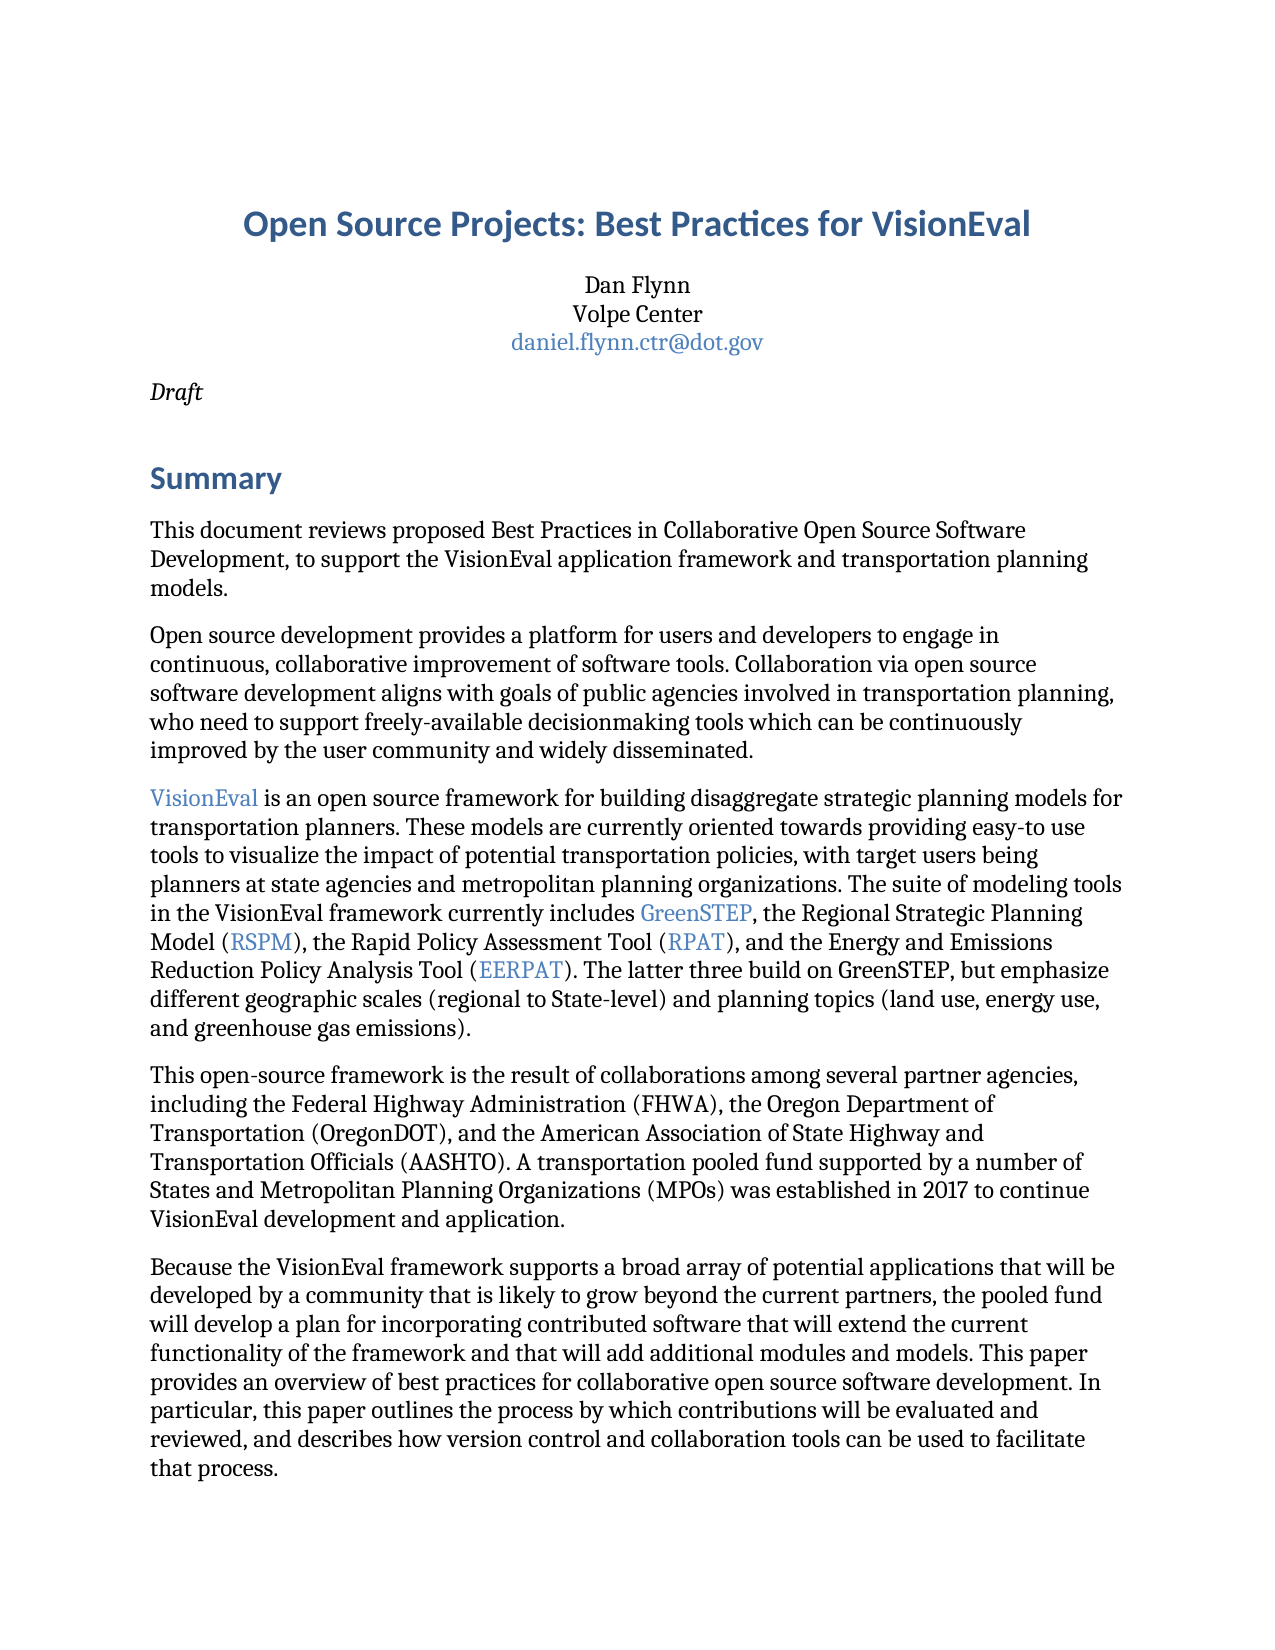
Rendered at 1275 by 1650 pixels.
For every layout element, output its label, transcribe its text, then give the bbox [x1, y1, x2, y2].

text Dan Flynn Volpe Center daniel.flynn.ctr@dot.gov [150, 271, 1125, 357]
subtitle Summary [150, 457, 1125, 497]
text Open source development provides a platform for users and developers to engage in continuous, collaborative improvement of software tools. Collaboration via open source software development aligns with goals of public agencies involved in transportation planning, who need to support freely-available decisionmaking tools which can be continuously improved by the user community and widely disseminated. [150, 621, 1125, 765]
text VisionEval is an open source framework for building disaggregate strategic planning models for transportation planners. These models are currently oriented towards providing easy-to use tools to visualize the impact of potential transportation policies, with target users being planners at state agencies and metropolitan planning organizations. The suite of modeling tools in the VisionEval framework currently includes GreenSTEP, the Regional Strategic Planning Model (RSPM), the Rapid Policy Assessment Tool (RPAT), and the Energy and Emissions Reduction Policy Analysis Tool (EERPAT). The latter three build on GreenSTEP, but emphasize different geographic scales (regional to State-level) and planning topics (land use, energy use, and greenhouse gas emissions). [150, 784, 1125, 1042]
title Open Source Projects: Best Practices for VisionEval [150, 200, 1125, 246]
text This document reviews proposed Best Practices in Collaborative Open Source Software Development, to support the VisionEval application framework and transportation planning models. [150, 516, 1125, 602]
text This open-source framework is the result of collaborations among several partner agencies, including the Federal Highway Administration (FHWA), the Oregon Department of Transportation (OregonDOT), and the American Association of State Highway and Transportation Officials (AASHTO). A transportation pooled fund supported by a number of States and Metropolitan Planning Organizations (MPOs) was established in 2017 to continue VisionEval development and application. [150, 1061, 1125, 1234]
text Draft [150, 378, 1125, 407]
